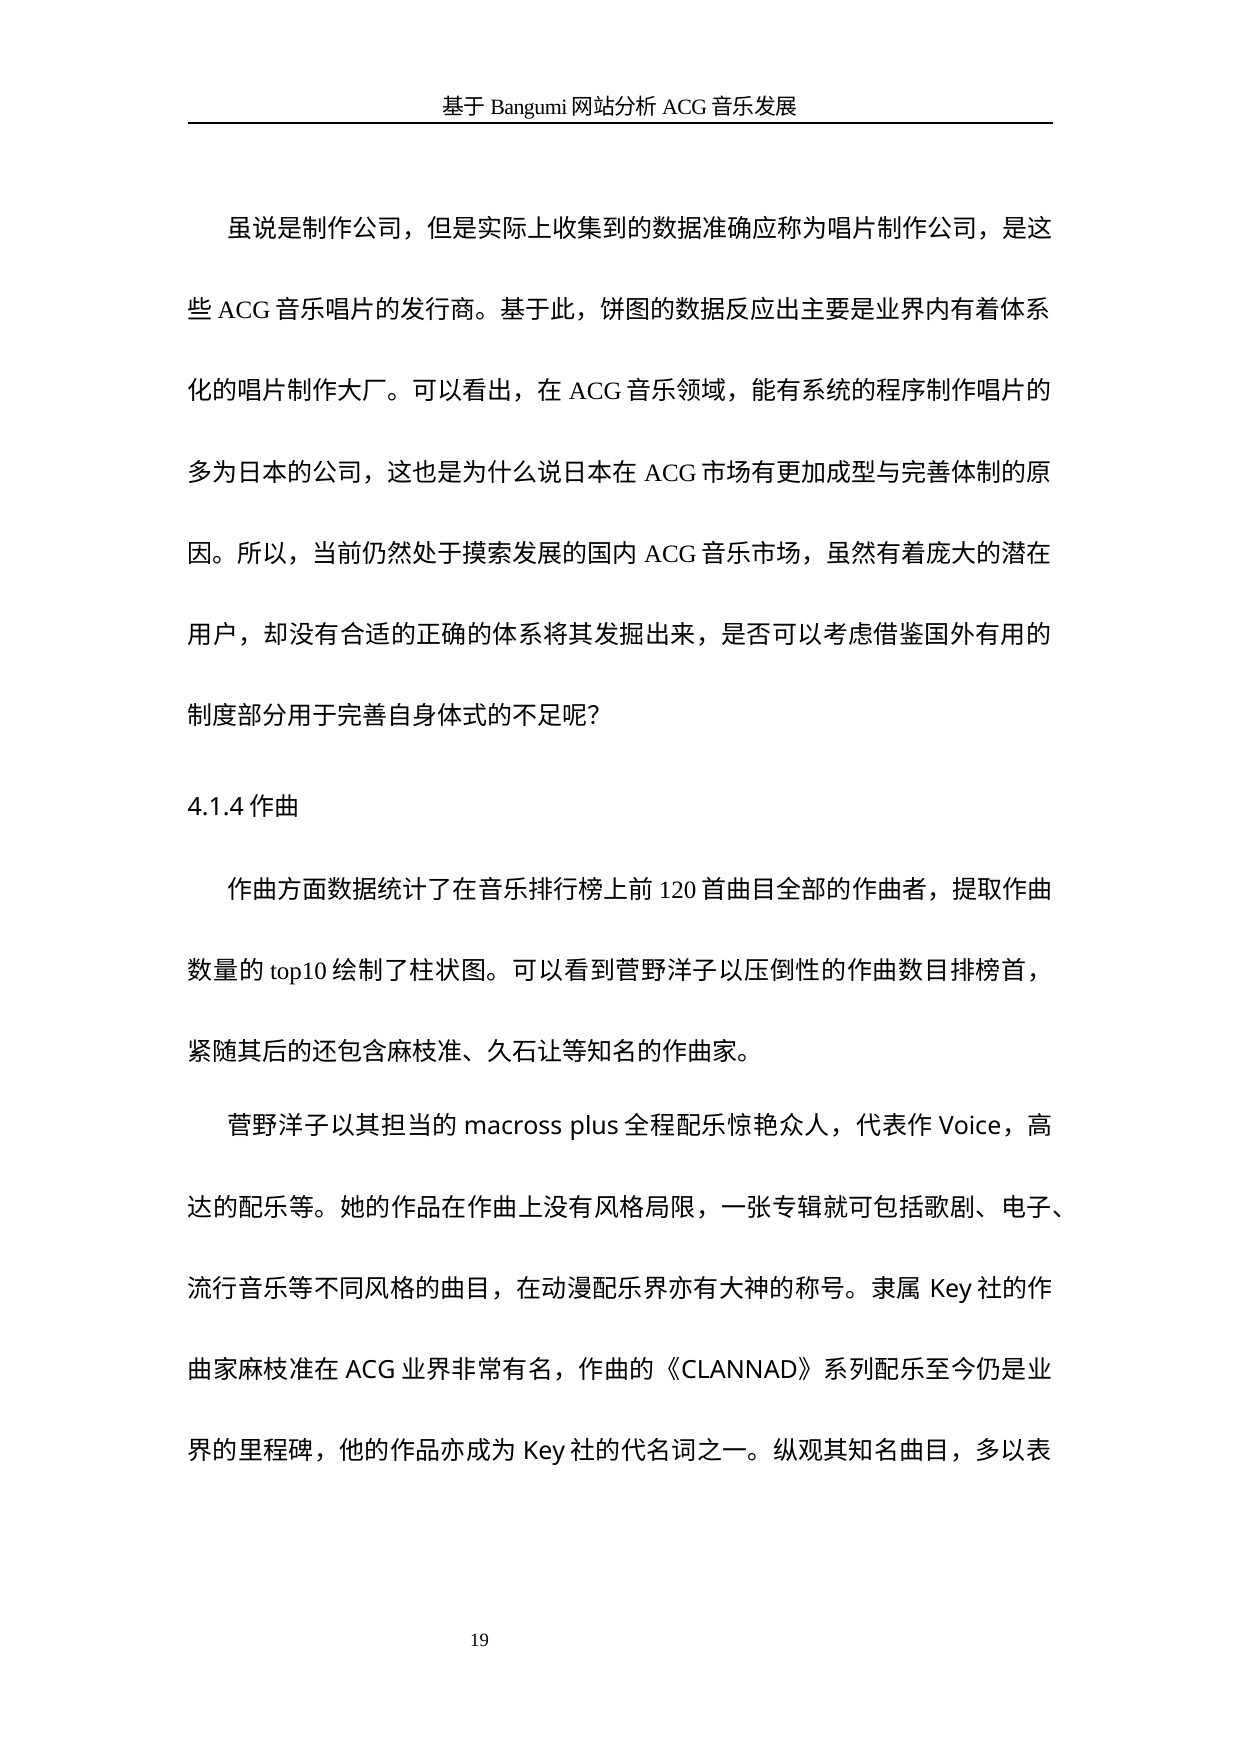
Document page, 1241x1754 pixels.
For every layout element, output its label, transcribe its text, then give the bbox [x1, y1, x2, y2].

text 虽说是制作公司，但是实际上收集到的数据准确应称为唱片制作公司，是这些ACG音乐唱片的发行商。基于此，饼图的数据反应出主要是业界内有着体系化的唱片制作大厂。可以看出，在ACG音乐领域，能有系统的程序制作唱片的多为日本的公司，这也是为什么说日本在ACG市场有更加成型与完善体制的原因。所以，当前仍然处于摸索发展的国内ACG音乐市场，虽然有着庞大的潜在用户，却没有合适的正确的体系将其发掘出来，是否可以考虑借鉴国外有用的制度部分用于完善自身体式的不足呢？ [187, 194, 1053, 746]
text 作曲方面数据统计了在音乐排行榜上前120首曲目全部的作曲者，提取作曲数量的top10绘制了柱状图。可以看到菅野洋子以压倒性的作曲数目排榜首，紧随其后的还包含麻枝准、久石让等知名的作曲家。 [187, 855, 1053, 1082]
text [187, 1091, 1053, 1481]
